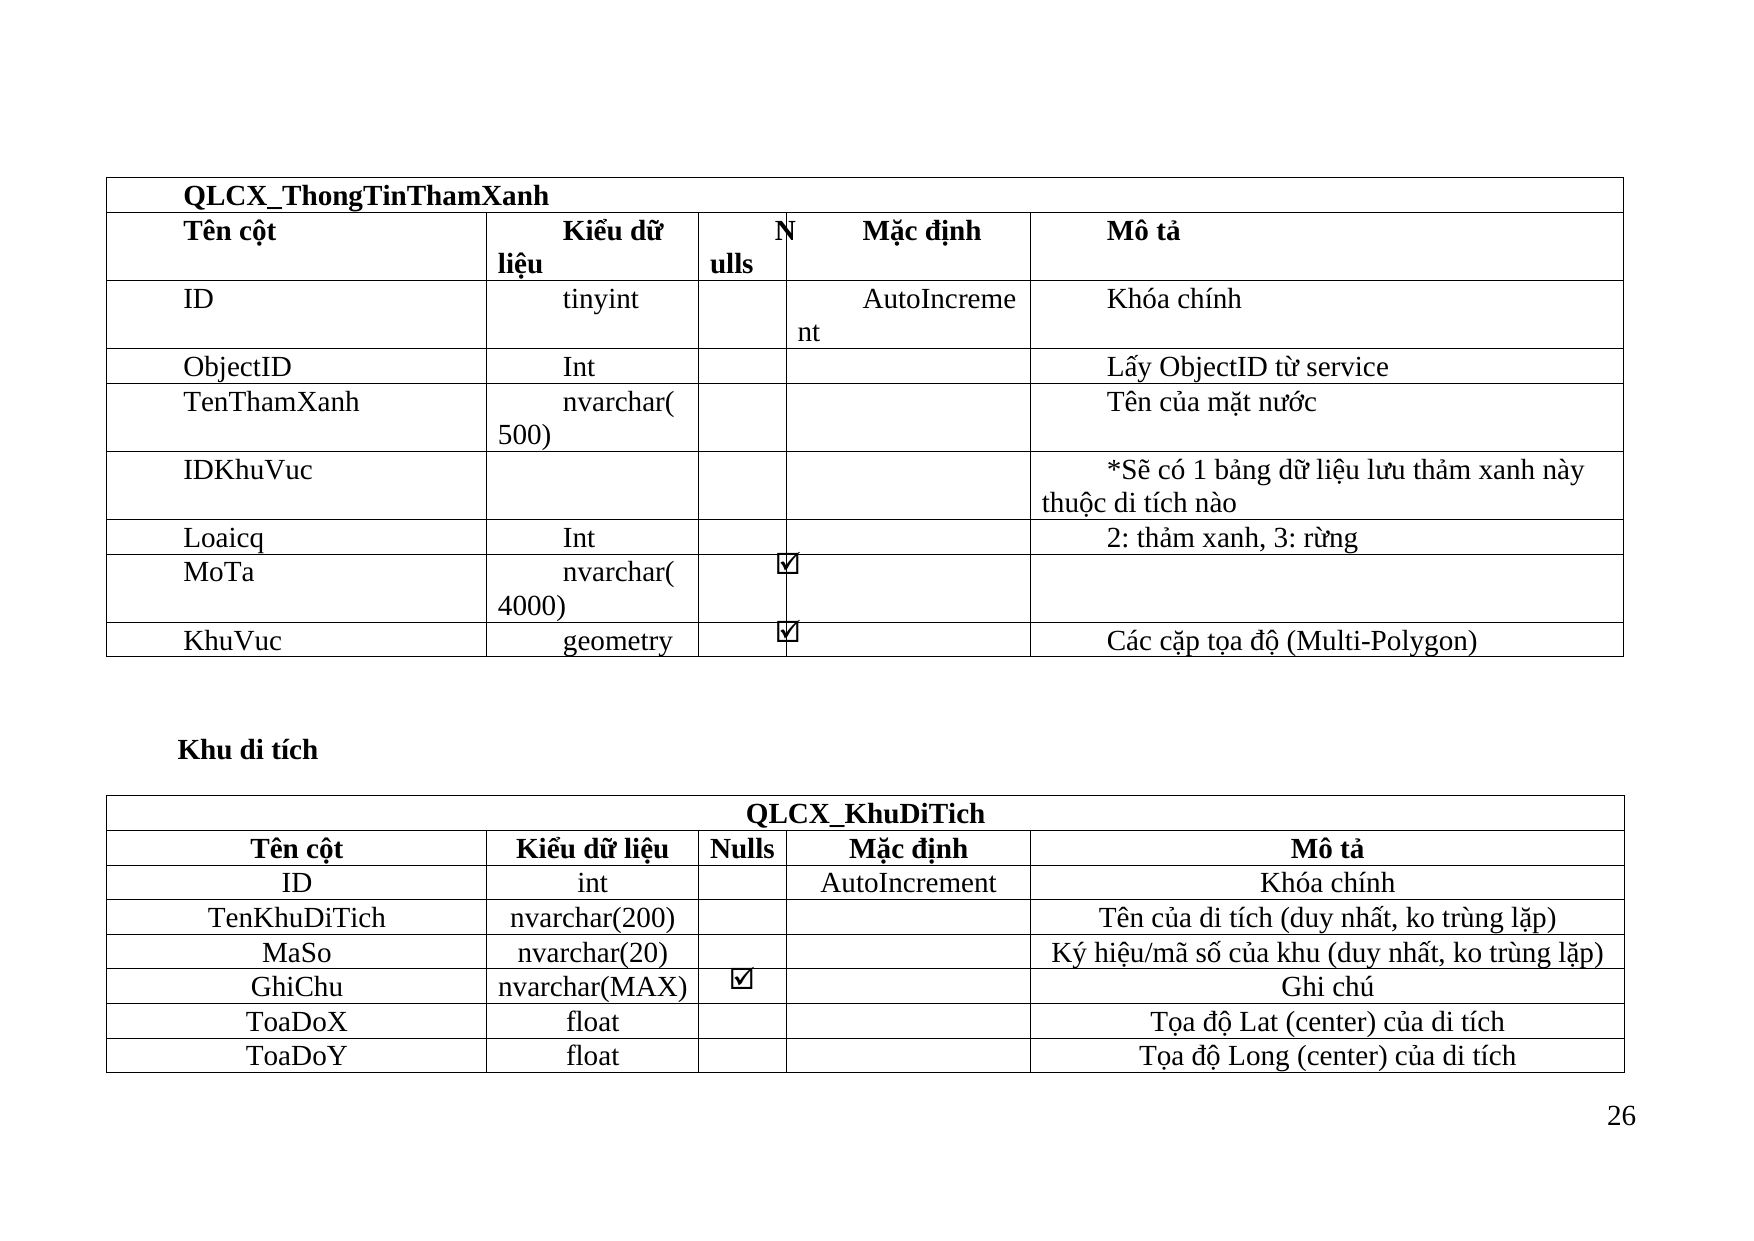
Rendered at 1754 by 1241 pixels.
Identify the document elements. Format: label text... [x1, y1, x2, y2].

table_cell float [487, 1039, 698, 1072]
table_cell [699, 900, 786, 934]
table_cell [487, 452, 698, 519]
table_cell Tên cột [107, 831, 486, 864]
table_cell AutoIncrement [787, 281, 1030, 348]
table_cell [699, 281, 786, 348]
table_cell TenThamXanh [107, 384, 486, 451]
table_cell nvarchar(200) [487, 900, 698, 934]
table_cell Loaicq [107, 520, 486, 553]
table_cell [699, 452, 786, 519]
table_cell Int [487, 520, 698, 553]
table_cell *Sẽ có 1 bảng dữ liệu lưu thảm xanh này thuộc di tích nào [1031, 452, 1623, 519]
table_cell [787, 349, 1030, 383]
table_cell TenKhuDiTich [107, 900, 486, 934]
table_cell IDKhuVuc [107, 452, 486, 519]
table_cell Kiểu dữ liệu [487, 831, 698, 864]
table_cell Mặc định [787, 831, 1030, 864]
table_cell Tên của di tích (duy nhất, ko trùng lặp) [1031, 900, 1624, 934]
table_cell nvarchar(20) [487, 935, 698, 968]
table_cell [787, 1004, 1030, 1037]
table_cell MoTa [107, 555, 486, 622]
table_cell [699, 623, 786, 656]
table_cell nvarchar(MAX) [487, 969, 698, 1003]
table_cell ID [107, 866, 486, 899]
table_cell [787, 900, 1030, 934]
table_cell [787, 452, 1030, 519]
table_cell Mặc định [787, 213, 1030, 280]
table_cell Khóa chính [1031, 866, 1624, 899]
table_cell [699, 1004, 786, 1037]
table_cell ToaDoX [107, 1004, 486, 1037]
table_cell float [487, 1004, 698, 1037]
table_cell geometry [487, 623, 698, 656]
table_header QLCX_KhuDiTich [107, 796, 1624, 830]
table_cell Tên của mặt nước [1031, 384, 1623, 451]
table_cell [787, 520, 1030, 553]
table_cell GhiChu [107, 969, 486, 1003]
table_cell [787, 935, 1030, 968]
table_cell [787, 384, 1030, 451]
table_cell Kiểu dữ liệu [487, 213, 698, 280]
table_cell [699, 384, 786, 451]
table_cell Nulls [699, 831, 786, 864]
table_cell [699, 969, 786, 1003]
table_cell [699, 866, 786, 899]
table_cell [787, 1039, 1030, 1072]
table_cell ObjectID [107, 349, 486, 383]
table_cell Ghi chú [1031, 969, 1624, 1003]
table_cell Lấy ObjectID từ service [1031, 349, 1623, 383]
table_cell Ký hiệu/mã số của khu (duy nhất, ko trùng lặp) [1031, 935, 1624, 968]
table_cell [699, 555, 786, 622]
table_cell MaSo [107, 935, 486, 968]
table_cell nvarchar(500) [487, 384, 698, 451]
table_cell [699, 935, 786, 968]
table_cell Tọa độ Lat (center) của di tích [1031, 1004, 1624, 1037]
table_cell [699, 349, 786, 383]
table_cell ToaDoY [107, 1039, 486, 1072]
table_cell Int [487, 349, 698, 383]
table_cell [699, 1039, 786, 1072]
table_cell Mô tả [1031, 831, 1624, 864]
table_cell ID [107, 281, 486, 348]
table_cell Khóa chính [1031, 281, 1623, 348]
table_cell Các cặp tọa độ (Multi-Polygon) [1031, 623, 1623, 656]
table_cell int [487, 866, 698, 899]
table_cell 2: thảm xanh, 3: rừng [1031, 520, 1623, 553]
table_cell tinyint [487, 281, 698, 348]
subtitle Khu di tích [118, 732, 1636, 766]
table_header QLCX_ThongTinThamXanh [107, 178, 1623, 212]
table_cell Tên cột [107, 213, 486, 280]
table_cell [1031, 555, 1623, 622]
table_cell AutoIncrement [787, 866, 1030, 899]
table_cell Tọa độ Long (center) của di tích [1031, 1039, 1624, 1072]
table_cell KhuVuc [107, 623, 486, 656]
table_cell [787, 623, 1030, 656]
table_cell [699, 520, 786, 553]
table_cell Mô tả [1031, 213, 1623, 280]
table_cell Nulls [699, 213, 786, 280]
table_cell nvarchar(4000) [487, 555, 698, 622]
table_cell [787, 969, 1030, 1003]
table_cell [787, 555, 1030, 622]
